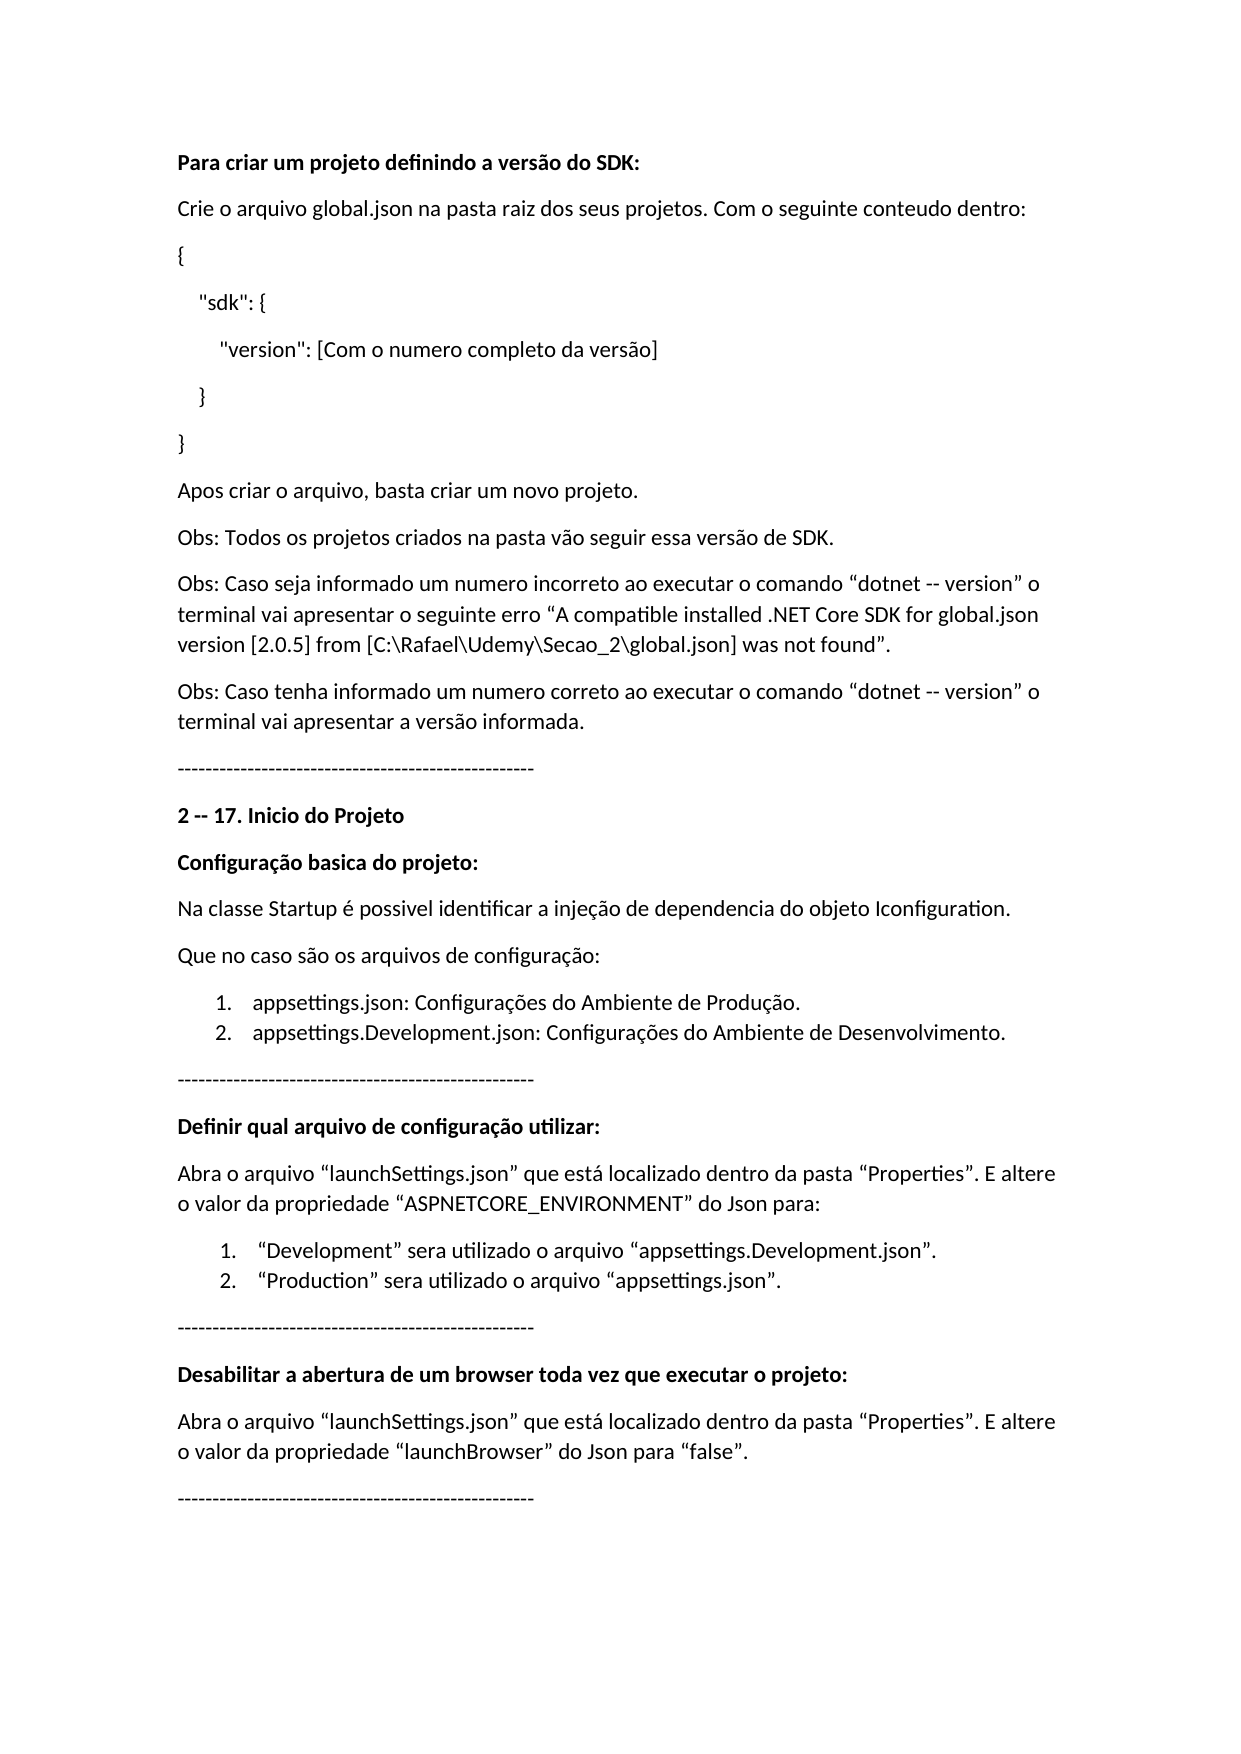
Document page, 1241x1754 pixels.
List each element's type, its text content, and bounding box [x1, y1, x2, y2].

text Na classe Startup é possivel identificar a injeção de dependencia do objeto Iconfiguration. [177, 894, 1063, 922]
list “Production” sera utilizado o arquivo “appsettings.json”. [219, 1266, 1063, 1294]
text --------------------------------------------------- [177, 754, 1063, 782]
text Obs: Caso tenha informado um numero correto ao executar o comando “dotnet -- version” o terminal vai apresentar a versão informada. [177, 677, 1063, 735]
text } [177, 382, 1063, 410]
list appsettings.json: Configurações do Ambiente de Produção. [215, 988, 1063, 1016]
text Abra o arquivo “launchSettings.json” que está localizado dentro da pasta “Properties”. E altere o valor da propriedade “launchBrowser” do Json para “false”. [177, 1407, 1063, 1465]
text Que no caso são os arquivos de configuração: [177, 941, 1063, 969]
text Obs: Caso seja informado um numero incorreto ao executar o comando “dotnet -- version” o terminal vai apresentar o seguinte erro “A compatible installed .NET Core SDK for global.json version [2.0.5] from [C:\Rafael\Udemy\Secao_2\global.json] was not found”. [177, 569, 1063, 658]
text --------------------------------------------------- [177, 1065, 1063, 1093]
text --------------------------------------------------- [177, 1484, 1063, 1512]
text Definir qual arquivo de configuração utilizar: [177, 1112, 1063, 1140]
text Desabilitar a abertura de um browser toda vez que executar o projeto: [177, 1360, 1063, 1388]
text Configuração basica do projeto: [177, 848, 1063, 876]
text "sdk": { [177, 288, 1063, 316]
text "version": [Com o numero completo da versão] [177, 335, 1063, 363]
list “Development” sera utilizado o arquivo “appsettings.Development.json”. [219, 1236, 1063, 1264]
text Para criar um projeto definindo a versão do SDK: [177, 148, 1063, 176]
list appsettings.Development.json: Configurações do Ambiente de Desenvolvimento. [215, 1018, 1063, 1046]
text { [177, 241, 1063, 269]
text Abra o arquivo “launchSettings.json” que está localizado dentro da pasta “Properties”. E altere o valor da propriedade “ASPNETCORE_ENVIRONMENT” do Json para: [177, 1159, 1063, 1217]
text Apos criar o arquivo, basta criar um novo projeto. [177, 476, 1063, 504]
text Crie o arquivo global.json na pasta raiz dos seus projetos. Com o seguinte conteudo dentro: [177, 194, 1063, 222]
text } [177, 429, 1063, 457]
text Obs: Todos os projetos criados na pasta vão seguir essa versão de SDK. [177, 523, 1063, 551]
text 2 -- 17. Inicio do Projeto [177, 801, 1063, 829]
text --------------------------------------------------- [177, 1313, 1063, 1341]
